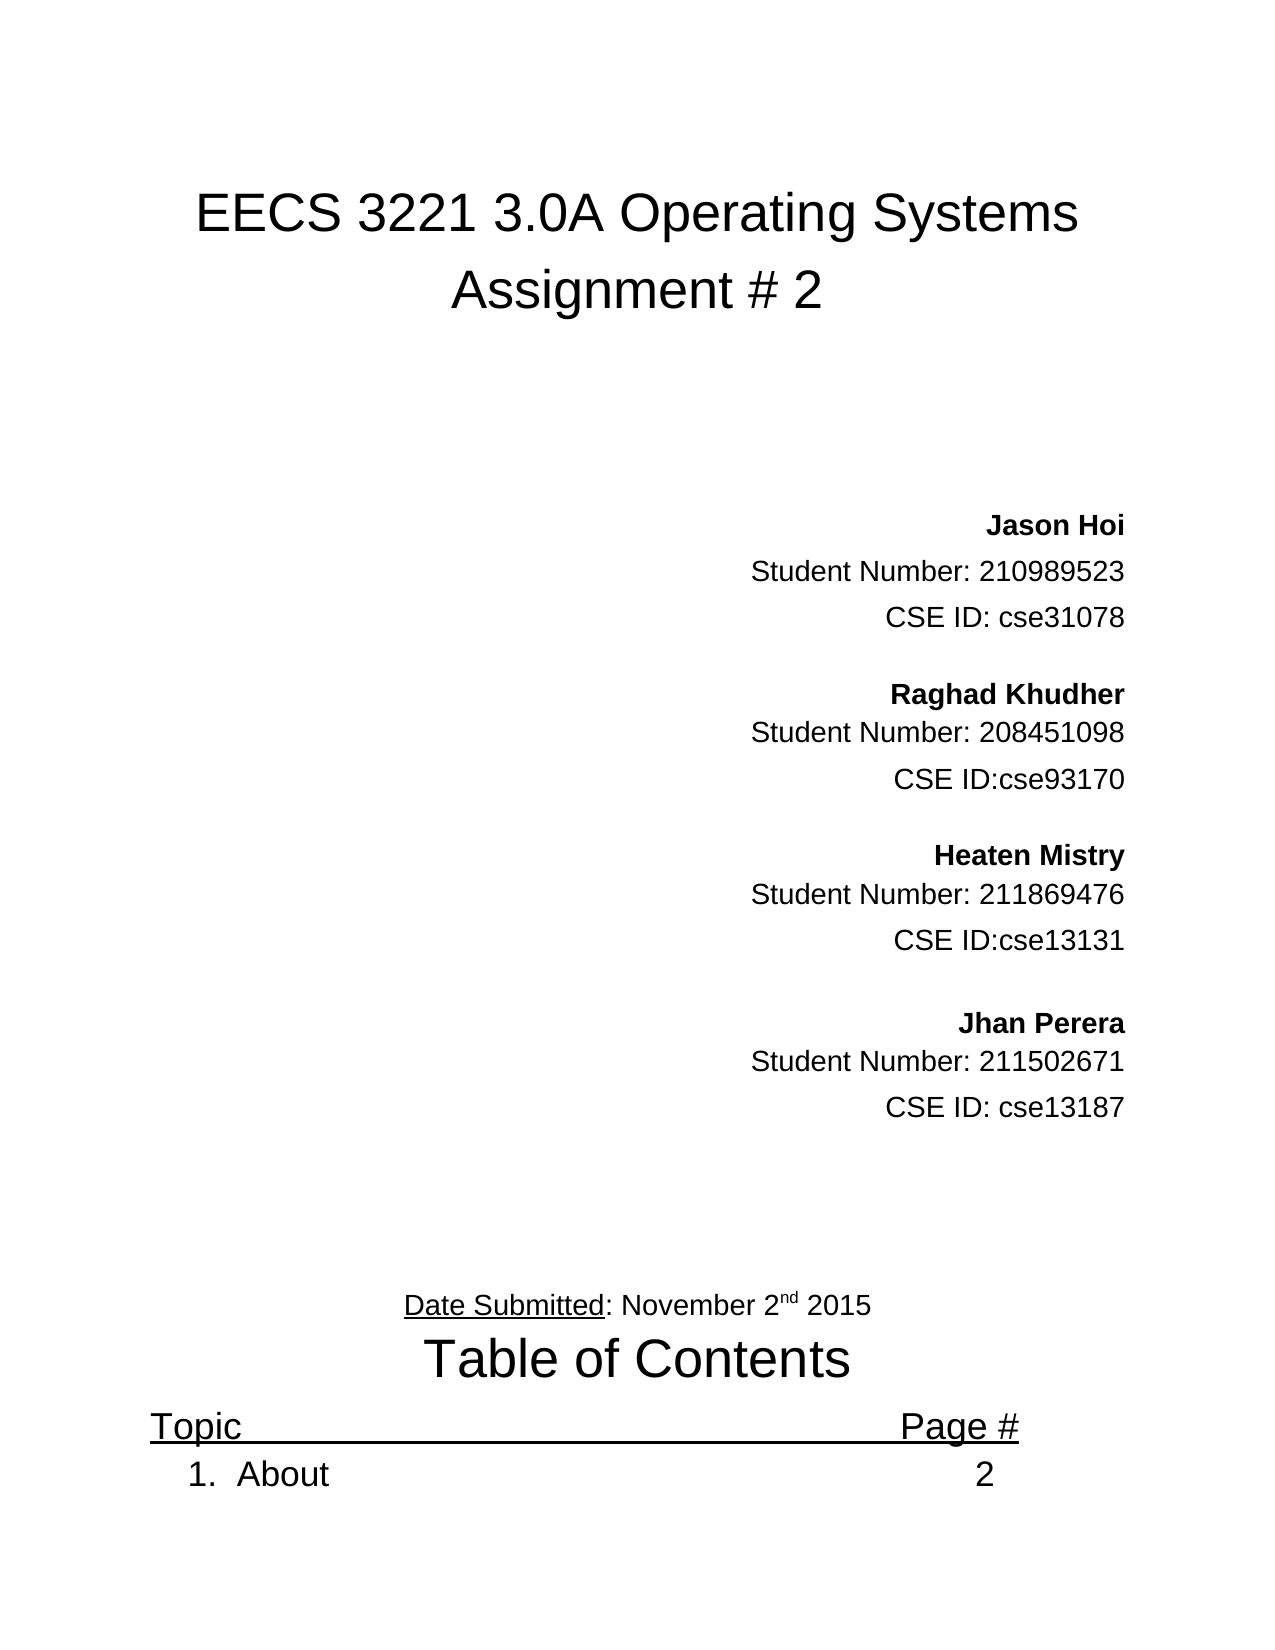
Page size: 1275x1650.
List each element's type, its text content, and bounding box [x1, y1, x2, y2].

text Raghad Khudher [375, 677, 1125, 711]
text Date Submitted: November 2nd 2015 [150, 1288, 1125, 1321]
text Jason Hoi [150, 508, 1125, 542]
text Topic Page # [150, 1404, 1125, 1447]
text CSE ID:cse93170 [150, 762, 1125, 795]
title Assignment # 2 [150, 258, 1125, 320]
text 1. About 2 [187, 1454, 1125, 1494]
text Student Number: 210989523 [150, 554, 1125, 588]
text Student Number: 211502671 [150, 1044, 1125, 1078]
text Student Number: 208451098 [150, 716, 1125, 749]
title Table of Contents [150, 1326, 1125, 1388]
text Student Number: 211869476 [150, 877, 1125, 910]
text CSE ID: cse13187 [150, 1090, 1125, 1124]
text Jhan Perera [150, 1006, 1125, 1039]
title EECS 3221 3.0A Operating Systems [150, 180, 1125, 242]
text CSE ID: cse31078 [150, 601, 1125, 634]
text Heaten Mistry [150, 838, 1125, 872]
text CSE ID:cse13131 [150, 923, 1125, 957]
